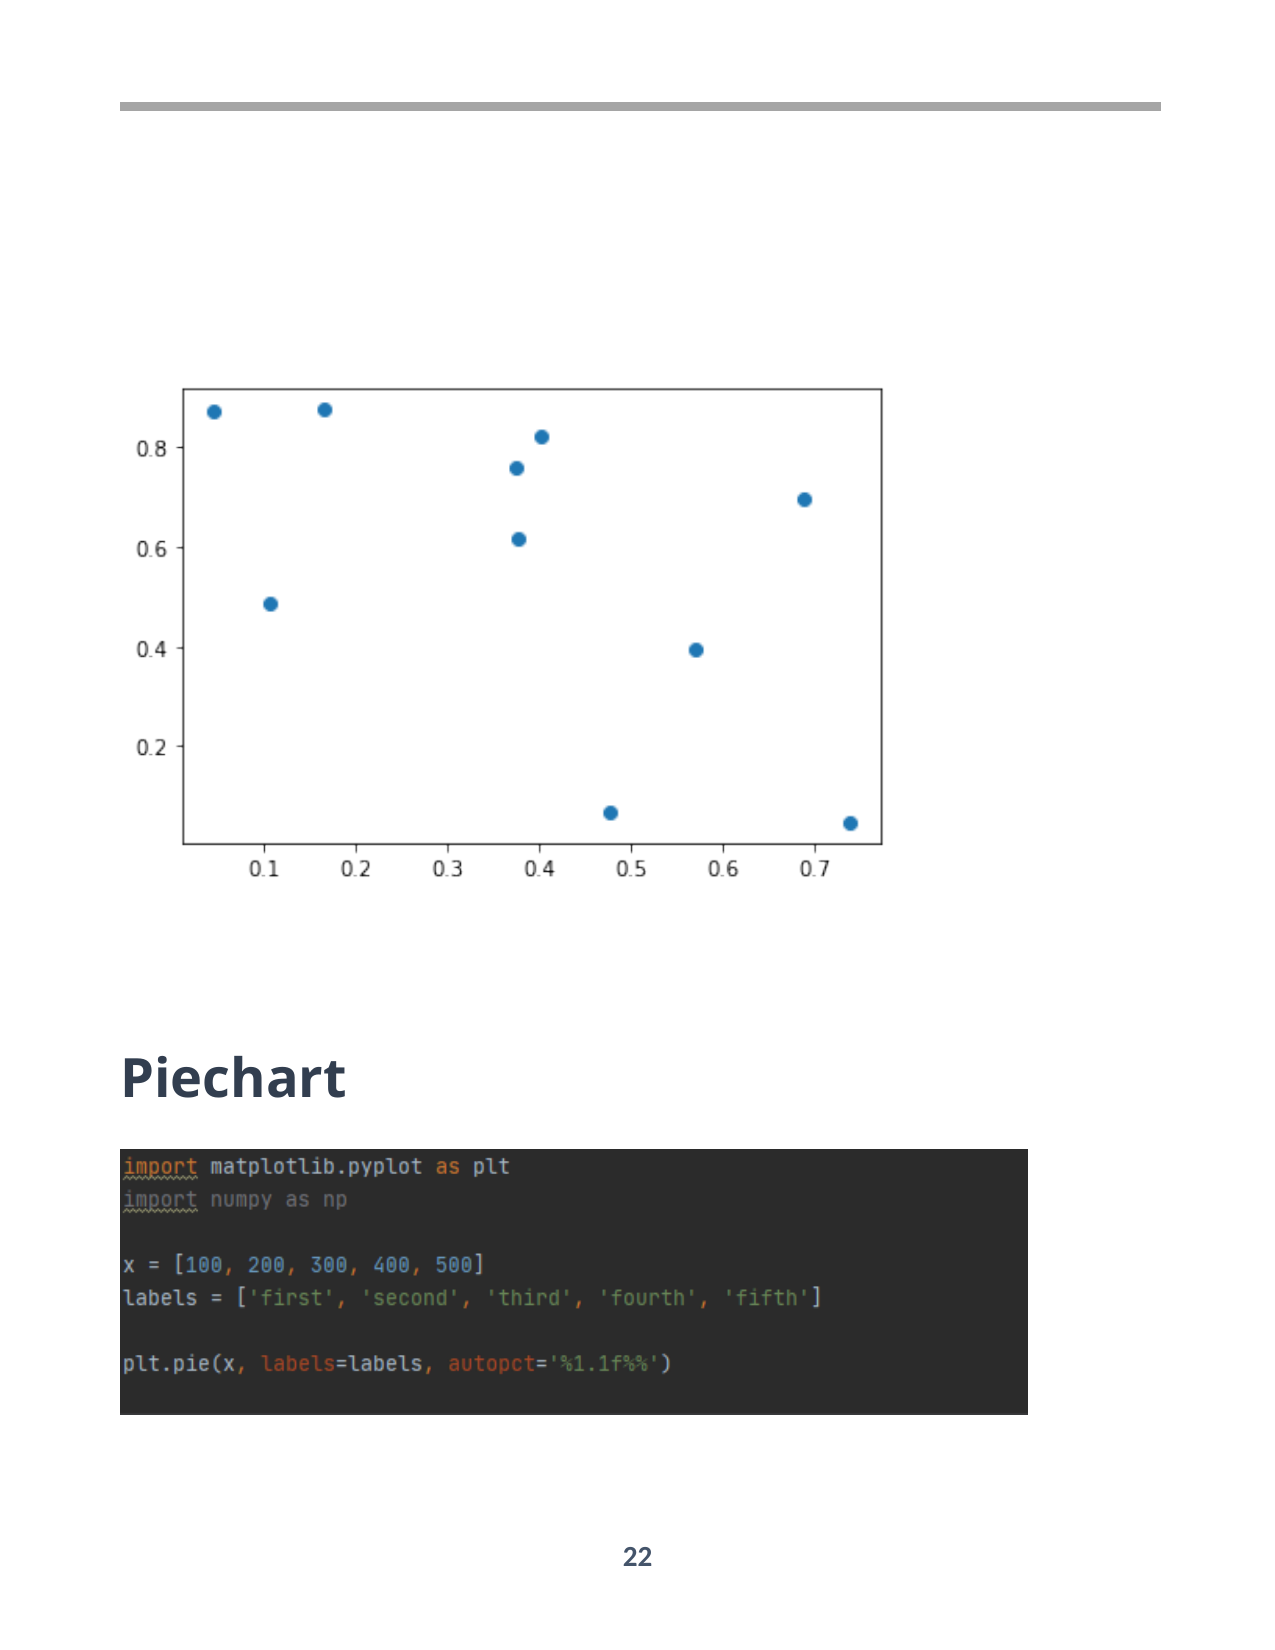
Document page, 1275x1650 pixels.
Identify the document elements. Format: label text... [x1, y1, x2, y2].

picture [120, 1149, 1028, 1415]
subtitle Piechart [120, 1039, 1155, 1113]
picture [120, 377, 896, 894]
